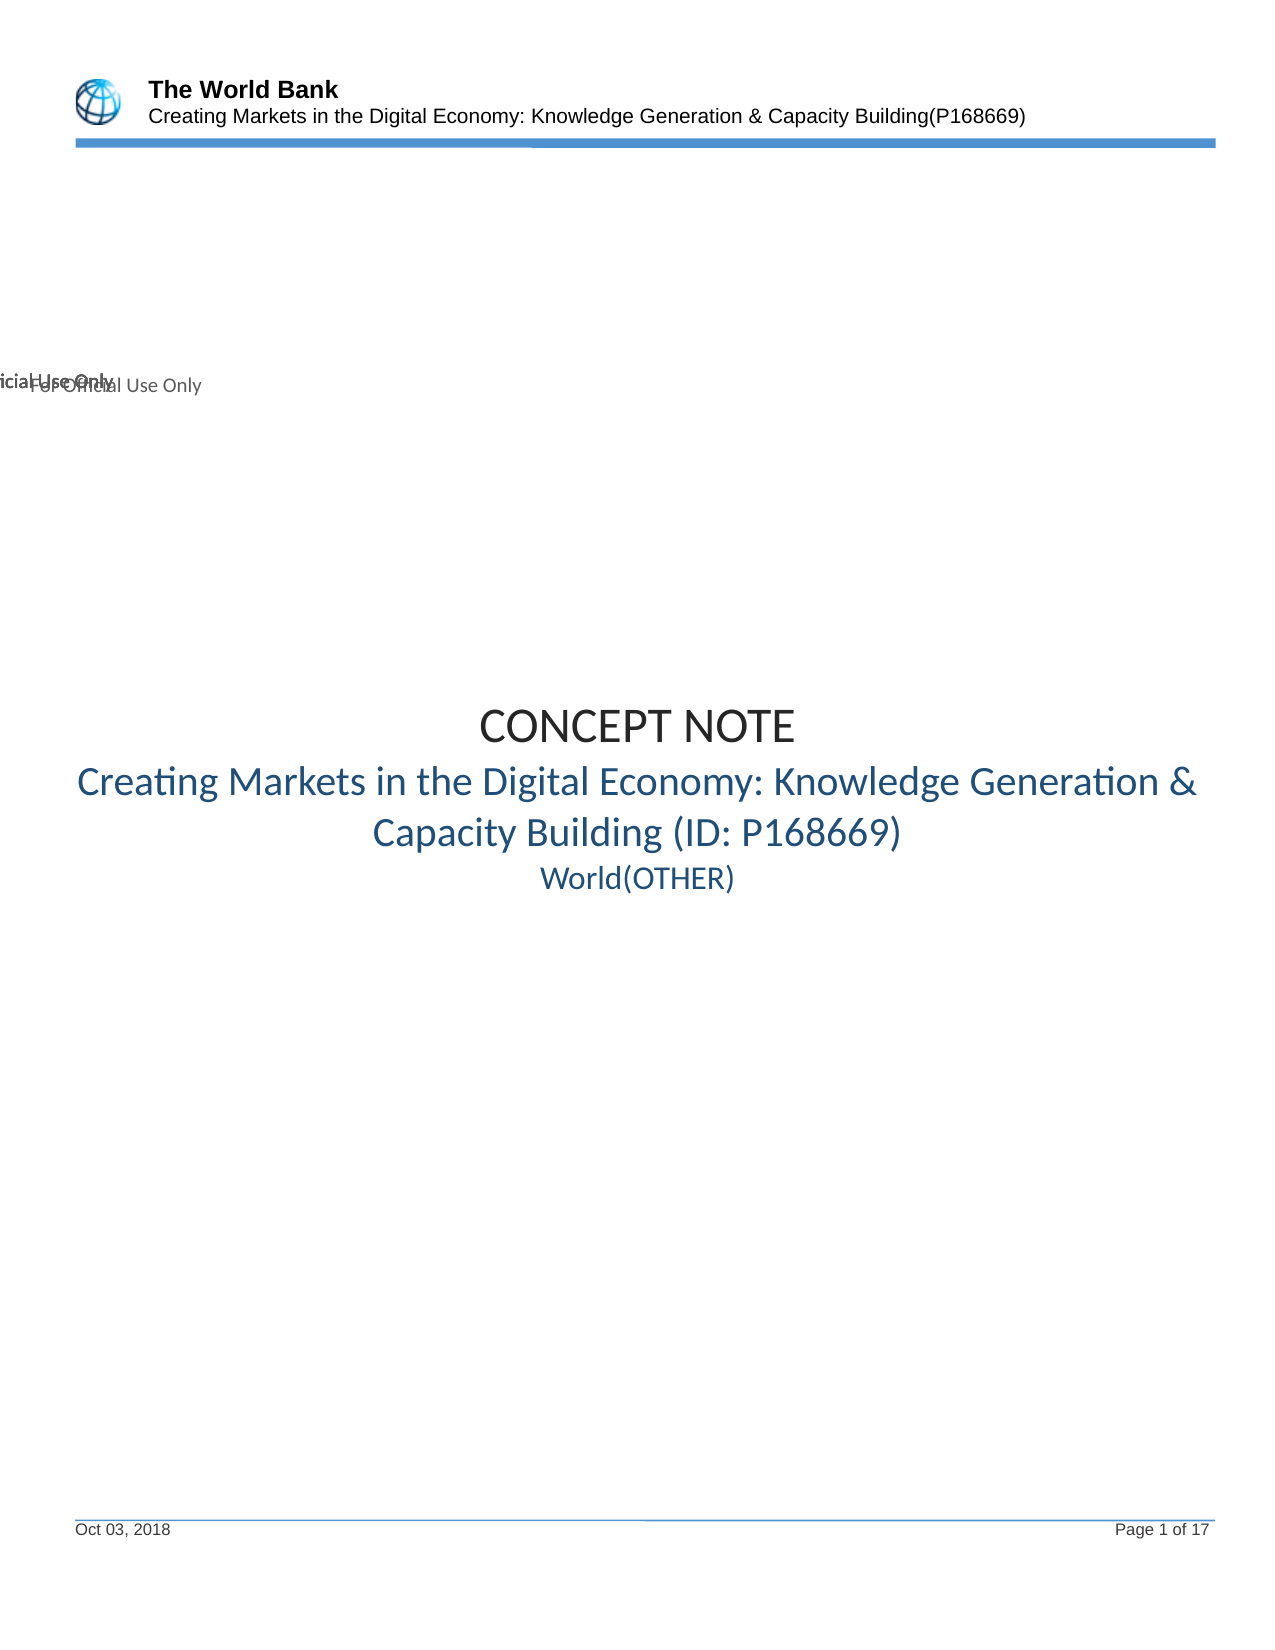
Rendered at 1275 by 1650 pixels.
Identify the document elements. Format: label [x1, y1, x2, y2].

picture [75, 79, 122, 125]
